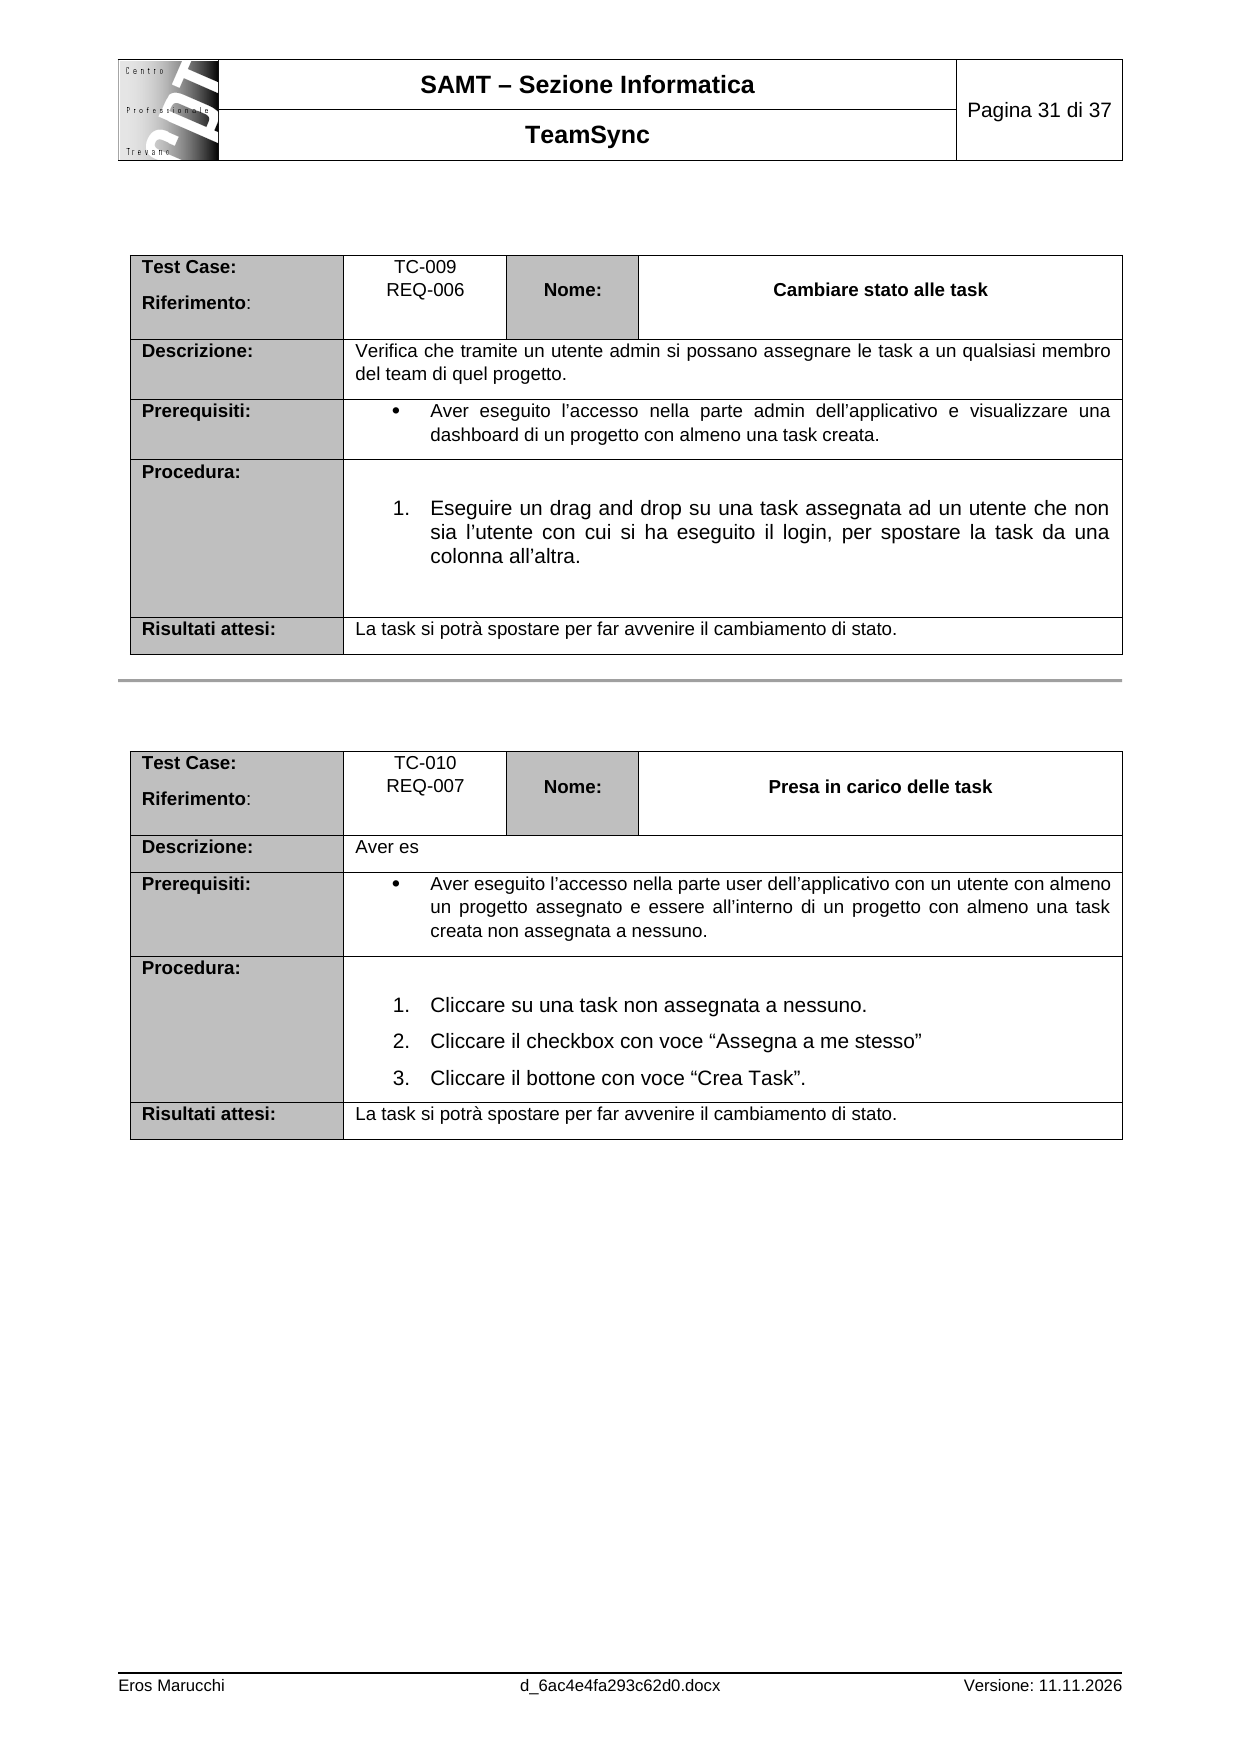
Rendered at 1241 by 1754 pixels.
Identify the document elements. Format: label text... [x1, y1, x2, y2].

table_cell Verifica che tramite un utente admin si possano assegnare le task a un qualsiasi membro del team di quel progetto. [344, 340, 1122, 399]
table_header Nome: [507, 256, 638, 339]
table_cell Aver eseguito l’accesso nella parte admin dell’applicativo e visualizzare una dashboard di un progetto con almeno una task creata. [344, 400, 1122, 459]
table_header Test Case: Riferimento: [131, 256, 343, 339]
table_header Presa in carico delle task [639, 752, 1122, 835]
table_cell Aver es [344, 836, 1122, 872]
table_header Cambiare stato alle task [639, 256, 1122, 339]
table_cell La task si potrà spostare per far avvenire il cambiamento di stato. [344, 618, 1122, 654]
table_header TC-010 REQ-007 [344, 752, 506, 835]
table_cell Descrizione: [131, 836, 343, 872]
table_cell Procedura: [131, 460, 343, 617]
table_cell Cliccare su una task non assegnata a nessuno. Cliccare il checkbox con voce “Assegna a me stesso” Cliccare il bottone con voce “Crea Task”. [344, 957, 1122, 1102]
table_cell Risultati attesi: [131, 1103, 343, 1139]
table_cell Descrizione: [131, 340, 343, 399]
table_cell Prerequisiti: [131, 873, 343, 956]
table_cell Procedura: [131, 957, 343, 1102]
table_header TC-009 REQ-006 [344, 256, 506, 339]
table_cell Aver eseguito l’accesso nella parte user dell’applicativo con un utente con almeno un progetto assegnato e essere all’interno di un progetto con almeno una task creata non assegnata a nessuno. [344, 873, 1122, 956]
picture [118, 60, 219, 160]
table_header Nome: [507, 752, 638, 835]
table_cell Risultati attesi: [131, 618, 343, 654]
table_cell La task si potrà spostare per far avvenire il cambiamento di stato. [344, 1103, 1122, 1139]
table_header Test Case: Riferimento: [131, 752, 343, 835]
table_cell Prerequisiti: [131, 400, 343, 459]
table_cell Eseguire un drag and drop su una task assegnata ad un utente che non sia l’utente con cui si ha eseguito il login, per spostare la task da una colonna all’altra. [344, 460, 1122, 617]
